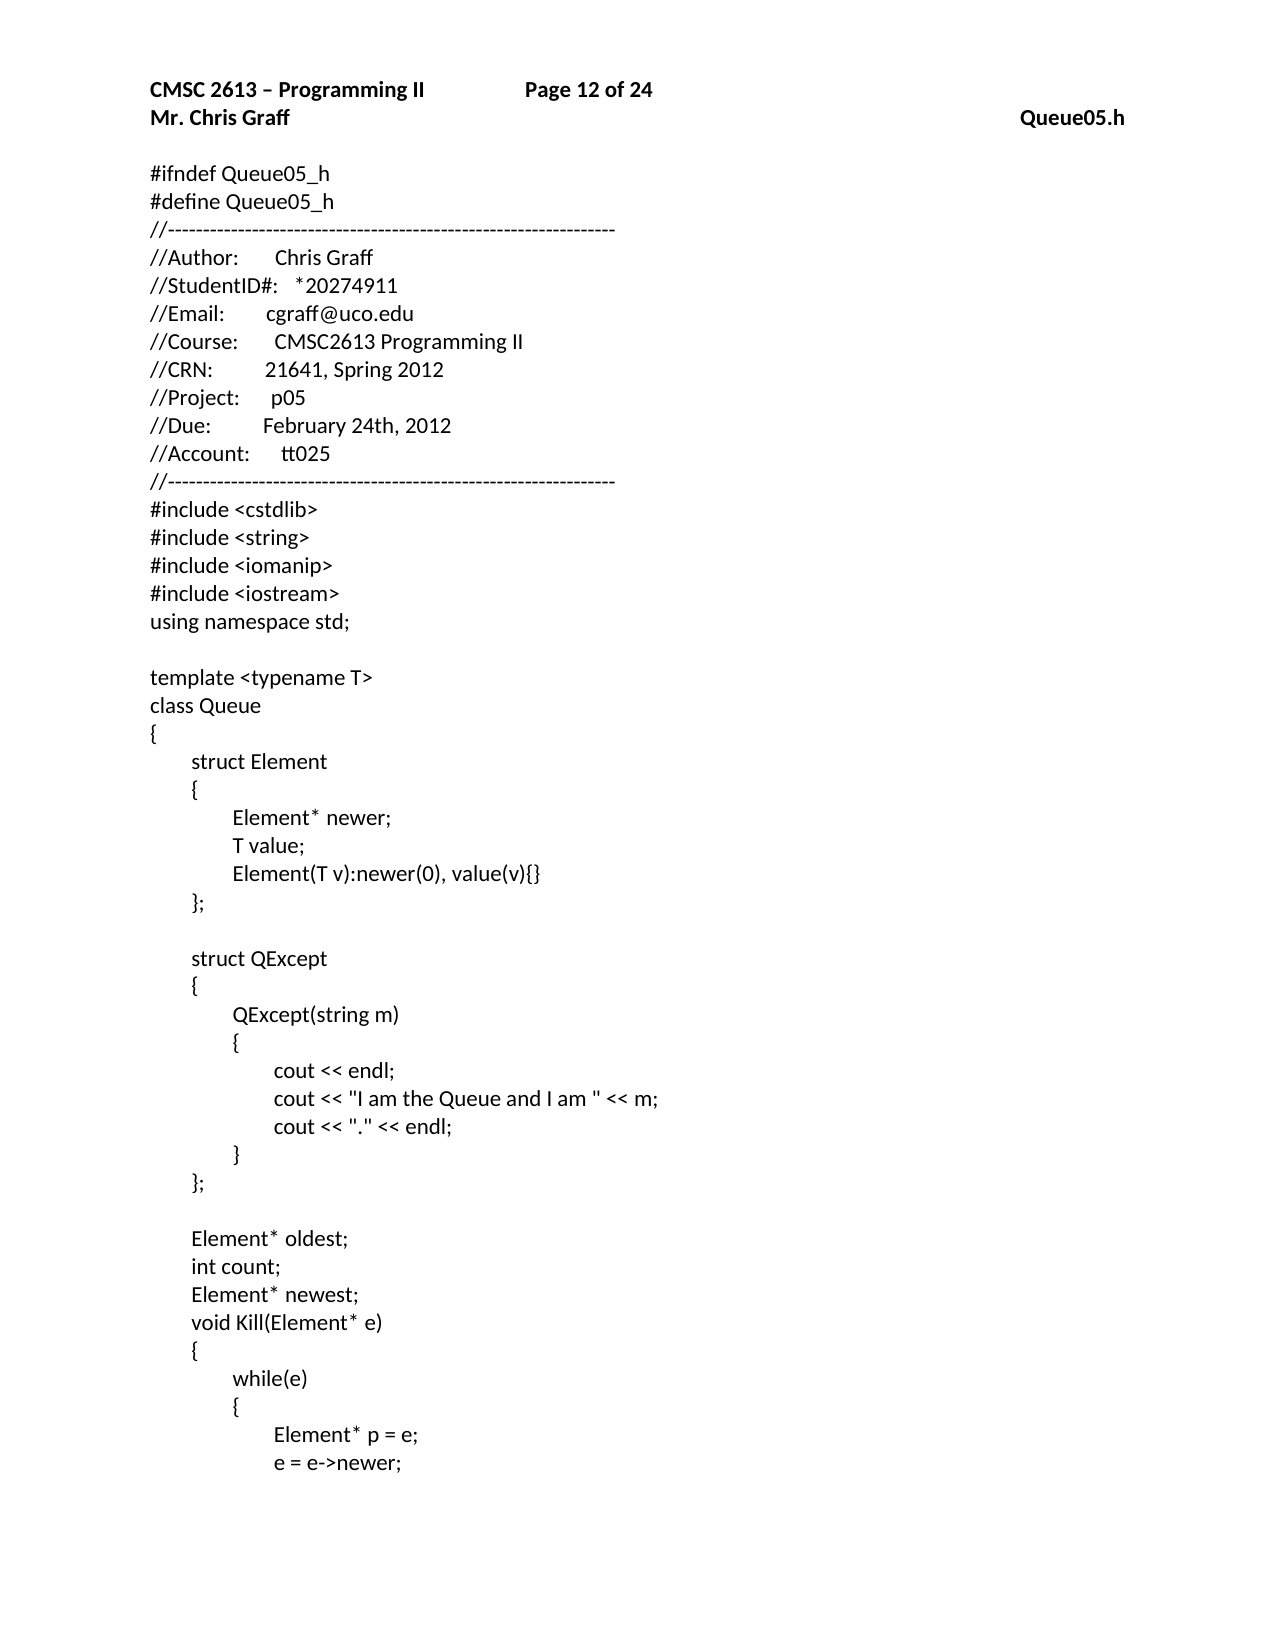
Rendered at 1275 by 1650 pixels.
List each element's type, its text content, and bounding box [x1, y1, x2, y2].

text struct Element [150, 747, 1125, 776]
text using namespace std; [150, 607, 1125, 635]
text { [150, 972, 1125, 1000]
text cout << endl; [150, 1056, 1125, 1084]
text e = e->newer; [150, 1448, 1125, 1476]
text #include <string> [150, 523, 1125, 551]
text cout << "I am the Queue and I am " << m; [150, 1084, 1125, 1112]
text class Queue [150, 691, 1125, 719]
text //---------------------------------------------------------------- [150, 467, 1125, 495]
text { [150, 776, 1125, 803]
text //Project: p05 [150, 383, 1125, 411]
text //StudentID#: *20274911 [150, 271, 1125, 299]
text Element* p = e; [150, 1420, 1125, 1448]
text T value; [150, 832, 1125, 859]
text void Kill(Element* e) [150, 1308, 1125, 1336]
text { [150, 1392, 1125, 1420]
text cout << "." << endl; [150, 1112, 1125, 1140]
text while(e) [150, 1364, 1125, 1392]
text #define Queue05_h [150, 187, 1125, 215]
text { [150, 719, 1125, 747]
text #ifndef Queue05_h [150, 159, 1125, 187]
text Element(T v):newer(0), value(v){} [150, 859, 1125, 888]
text template <typename T> [150, 663, 1125, 691]
text //Account: tt025 [150, 439, 1125, 467]
text int count; [150, 1252, 1125, 1280]
text #include <cstdlib> [150, 495, 1125, 523]
text { [150, 1028, 1125, 1056]
text { [150, 1336, 1125, 1364]
text //CRN: 21641, Spring 2012 [150, 355, 1125, 383]
text } [150, 1140, 1125, 1168]
text //Course: CMSC2613 Programming II [150, 327, 1125, 355]
text //---------------------------------------------------------------- [150, 215, 1125, 243]
text }; [150, 1168, 1125, 1196]
text //Email: cgraff@uco.edu [150, 299, 1125, 327]
text struct QExcept [150, 944, 1125, 972]
text //Due: February 24th, 2012 [150, 411, 1125, 439]
text Element* newest; [150, 1280, 1125, 1308]
text #include <iomanip> [150, 551, 1125, 579]
text Element* oldest; [150, 1224, 1125, 1252]
text #include <iostream> [150, 579, 1125, 607]
text Element* newer; [150, 803, 1125, 832]
text //Author: Chris Graff [150, 243, 1125, 271]
text QExcept(string m) [150, 1000, 1125, 1028]
text }; [150, 888, 1125, 916]
